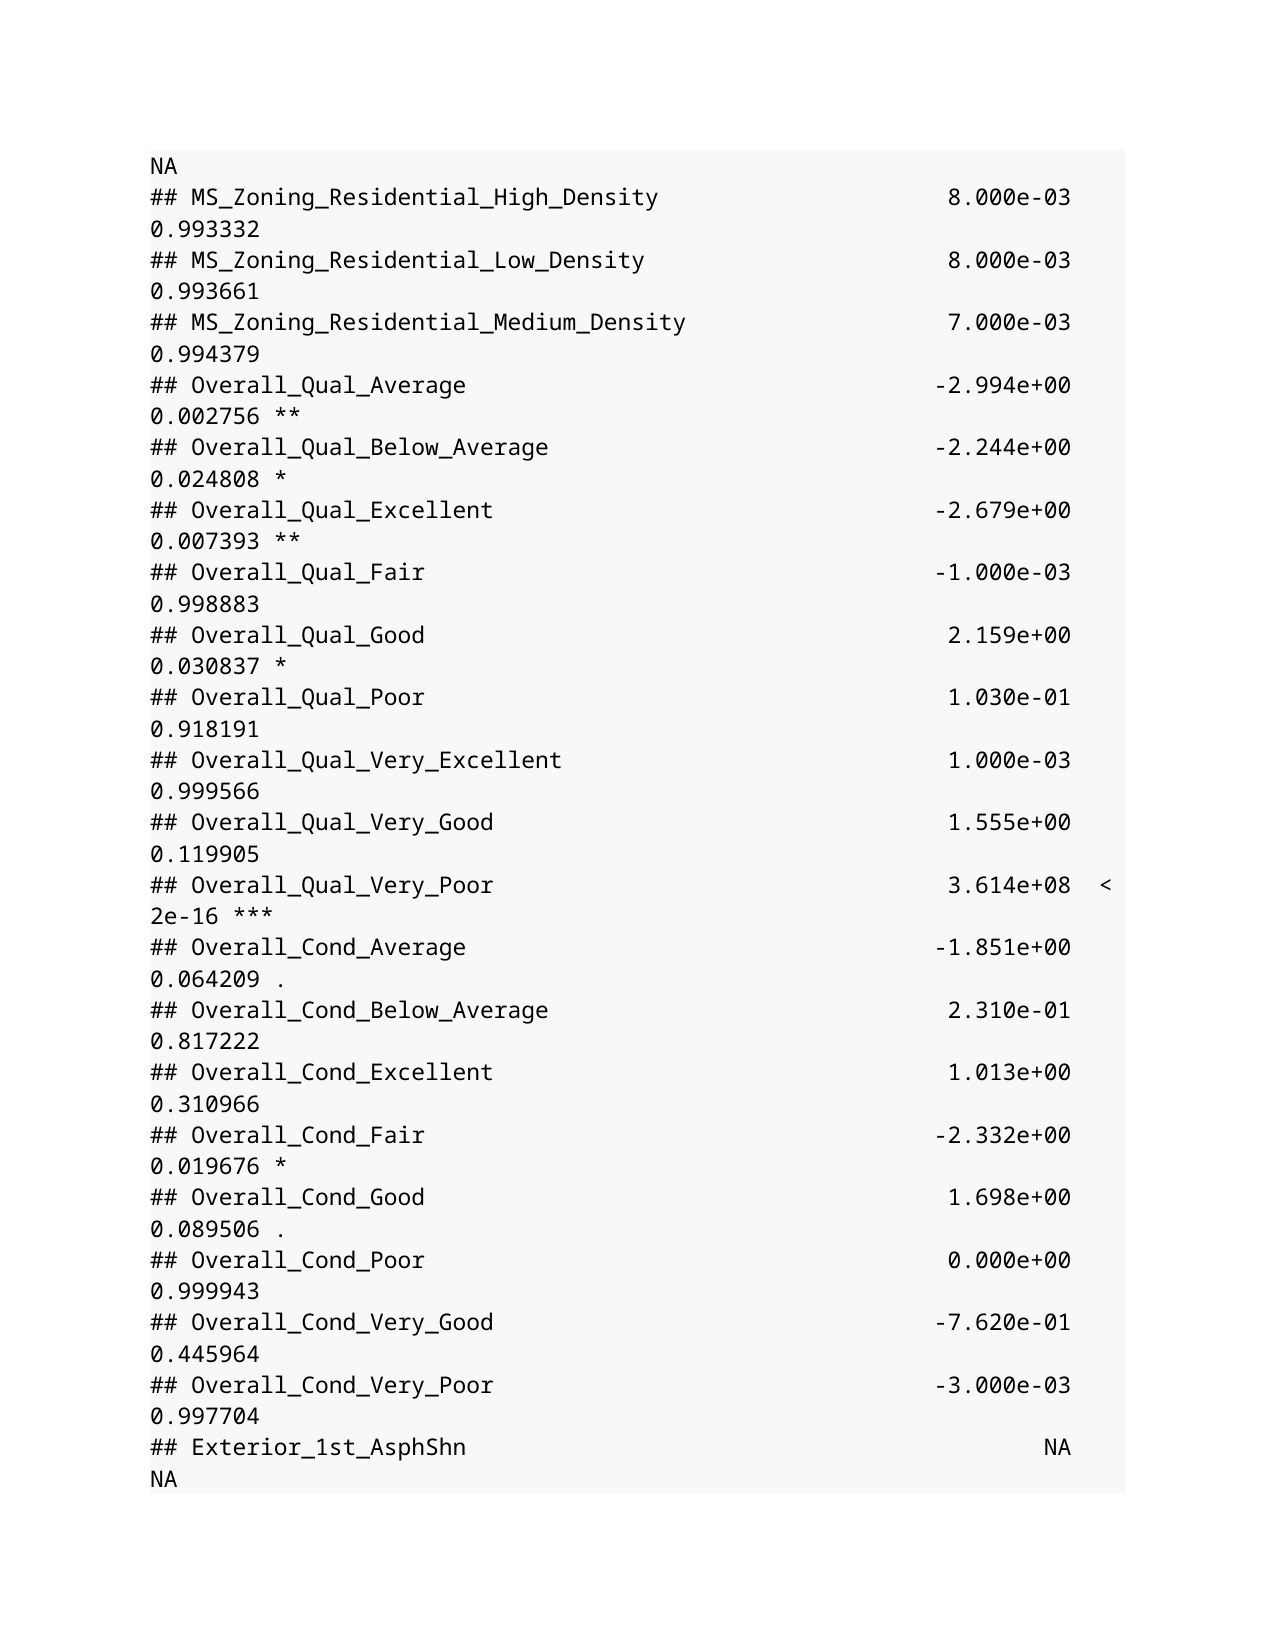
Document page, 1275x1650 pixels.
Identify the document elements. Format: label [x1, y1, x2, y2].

text [150, 150, 1125, 1494]
